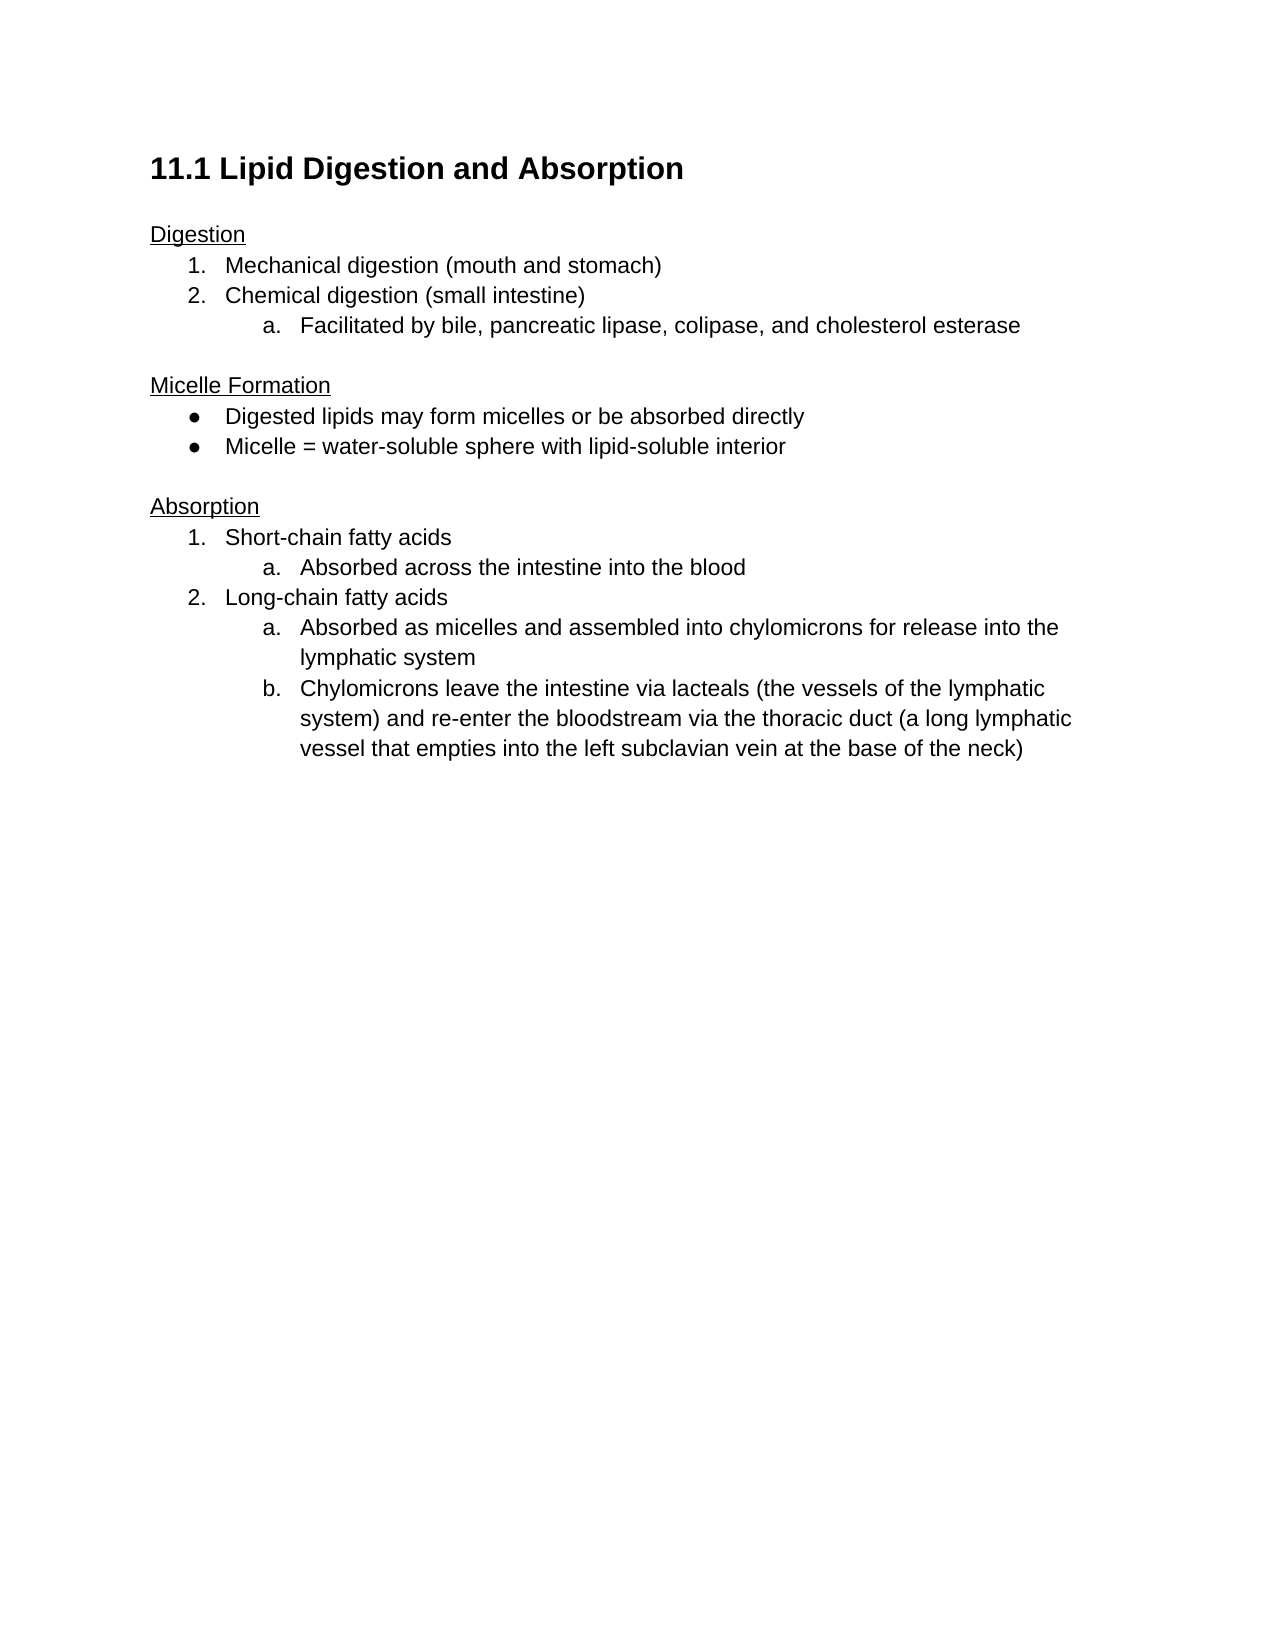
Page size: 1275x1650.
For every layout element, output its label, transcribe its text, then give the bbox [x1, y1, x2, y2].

list Long-chain fatty acids [187, 584, 1125, 610]
list Absorbed as micelles and assembled into chylomicrons for release into the lymphatic system [262, 614, 1125, 671]
list Micelle = water-soluble sphere with lipid-soluble interior [187, 433, 1125, 459]
text Digestion [150, 221, 1125, 248]
list Chemical digestion (small intestine) [187, 282, 1125, 308]
list Chylomicrons leave the intestine via lacteals (the vessels of the lymphatic system) and re-enter the bloodstream via the thoracic duct (a long lymphatic vessel that empties into the left subclavian vein at the base of the neck) [262, 674, 1125, 761]
text 11.1 Lipid Digestion and Absorption [150, 150, 1125, 186]
list Absorbed across the intestine into the blood [262, 554, 1125, 580]
list Facilitated by bile, pancreatic lipase, colipase, and cholesterol esterase [262, 312, 1125, 338]
text Micelle Formation [150, 372, 1125, 399]
list Digested lipids may form micelles or be absorbed directly [187, 403, 1125, 429]
list Short-chain fatty acids [187, 523, 1125, 550]
text Absorption [150, 493, 1125, 520]
list Mechanical digestion (mouth and stomach) [187, 252, 1125, 278]
